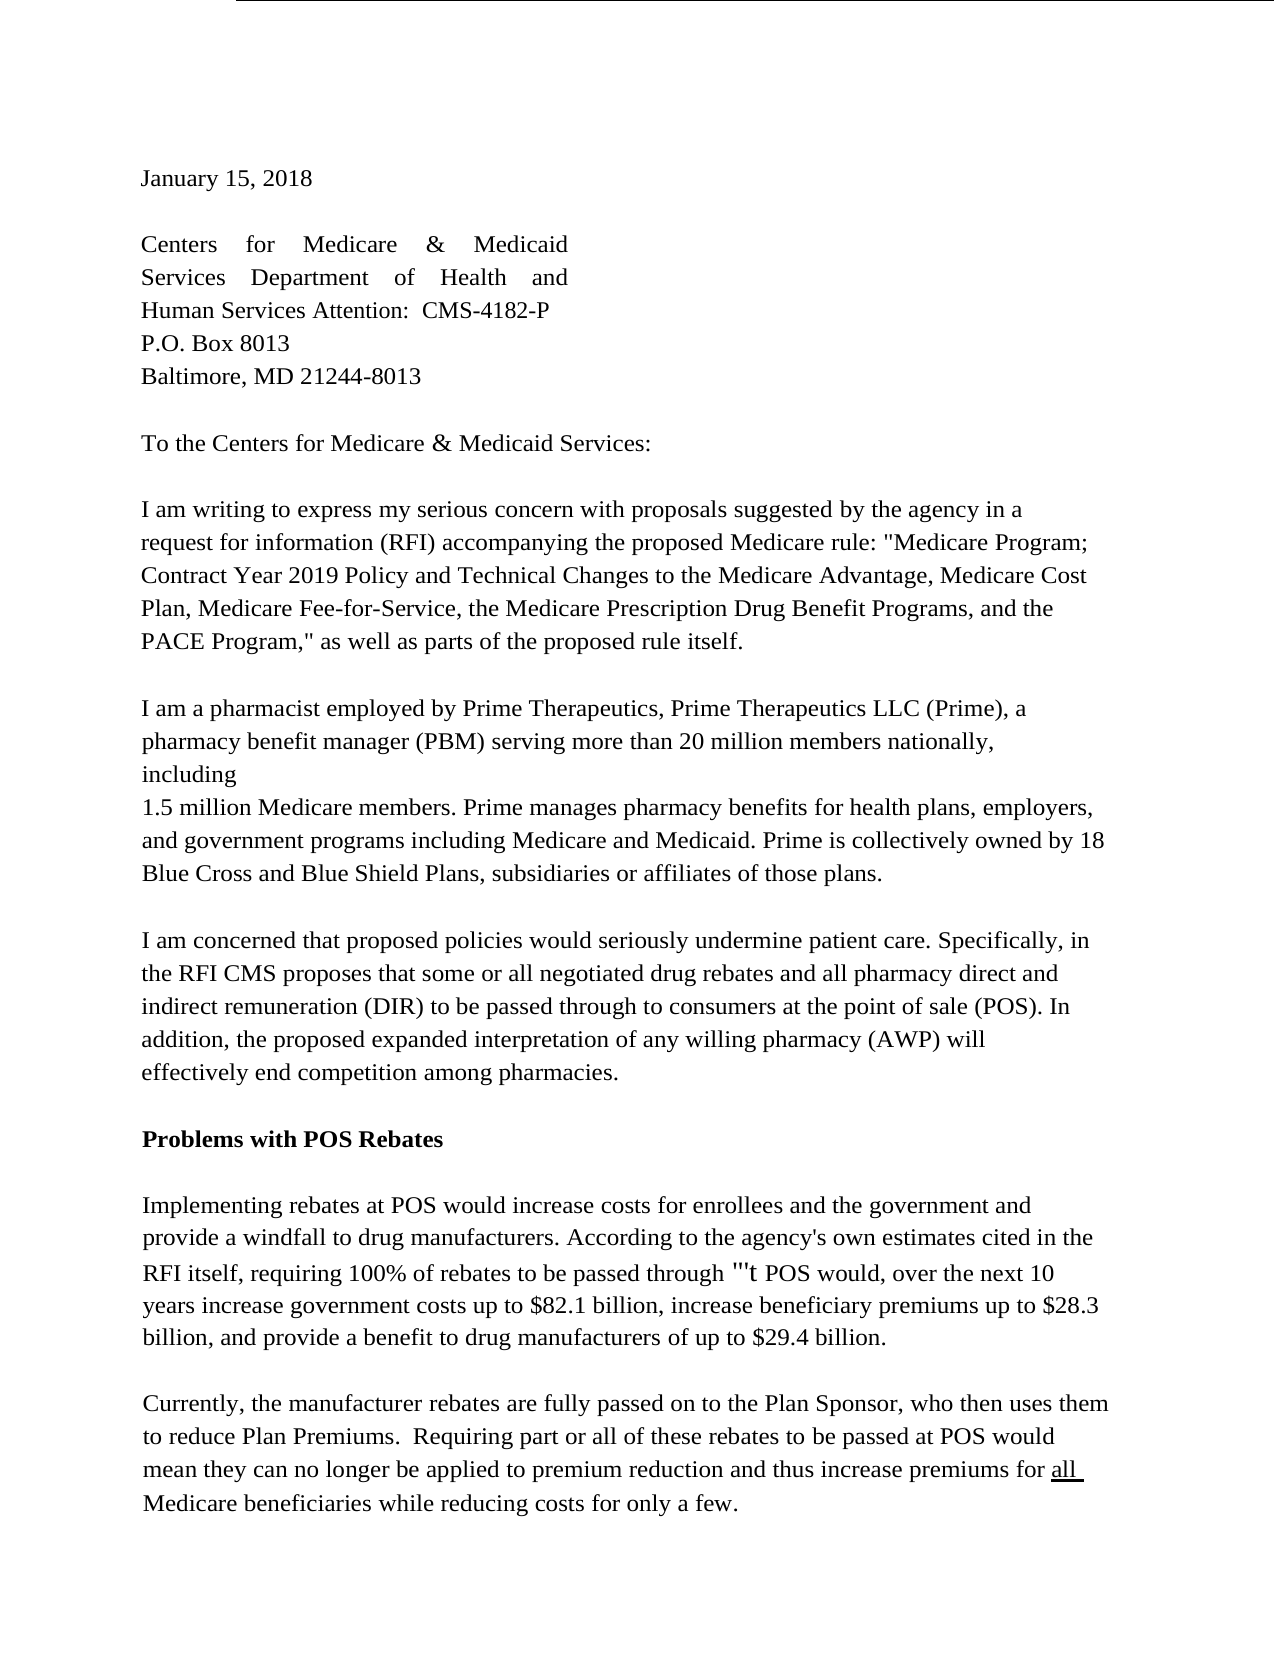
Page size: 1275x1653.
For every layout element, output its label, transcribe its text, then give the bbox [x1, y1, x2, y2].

text I am writing to express my serious concern with proposals suggested by the agency in a request for information (RFI) accompanying the proposed Medicare rule: "Medicare Program; Contract Year 2019 Policy and Technical Changes to the Medicare Advantage, Medicare Cost Plan, Medicare Fee-for-Service, the Medicare Prescription Drug Benefit Programs, and the PACE Program," as well as parts of the proposed rule itself. [141, 494, 1092, 655]
text Centers for Medicare & Medicaid Services Department of Health and Human Services Attention: CMS-4182-P [141, 230, 568, 323]
text P.O. Box 8013 [141, 329, 1275, 357]
text Implementing rebates at POS would increase costs for enrollees and the government and provide a windfall to drug manufacturers. According to the agency's own estimates cited in the RFI itself, requiring 100% of rebates to be passed through "'t POS would, over the next 10 years increase government costs up to $82.1 billion, increase beneficiary premiums up to $28.3 billion, and provide a benefit to drug manufacturers of up to $29.4 billion. [142, 1191, 1106, 1351]
text 1.5 million Medicare members. Prime manages pharmacy benefits for health plans, employers, and government programs including Medicare and Medicaid. Prime is collectively owned by 18 Blue Cross and Blue Shield Plans, subsidiaries or affiliates of those plans. [142, 793, 1110, 887]
text I am a pharmacist employed by Prime Therapeutics, Prime Therapeutics LLC (Prime), a pharmacy benefit manager (PBM) serving more than 20 million members nationally, including [141, 694, 1092, 788]
text Baltimore, MD 21244-8013 [141, 362, 1275, 390]
text Currently, the manufacturer rebates are fully passed on to the Plan Sponsor, who then uses them to reduce Plan Premiums. Requiring part or all of these rebates to be passed at POS would mean they can no longer be applied to premium reduction and thus increase premiums for all Medicare beneficiaries while reducing costs for only a few. [142, 1389, 1110, 1516]
text I am concerned that proposed policies would seriously undermine patient care. Specifically, in the RFI CMS proposes that some or all negotiated drug rebates and all pharmacy direct and indirect remuneration (DIR) to be passed through to consumers at the point of sale (POS). In addition, the proposed expanded interpretation of any willing pharmacy (AWP) will effectively end competition among pharmacies. [141, 926, 1092, 1086]
subtitle Problems with POS Rebates [142, 1125, 1275, 1152]
text To the Centers for Medicare & Medicaid Services: [141, 428, 1275, 456]
text January 15, 2018 [140, 164, 1275, 191]
